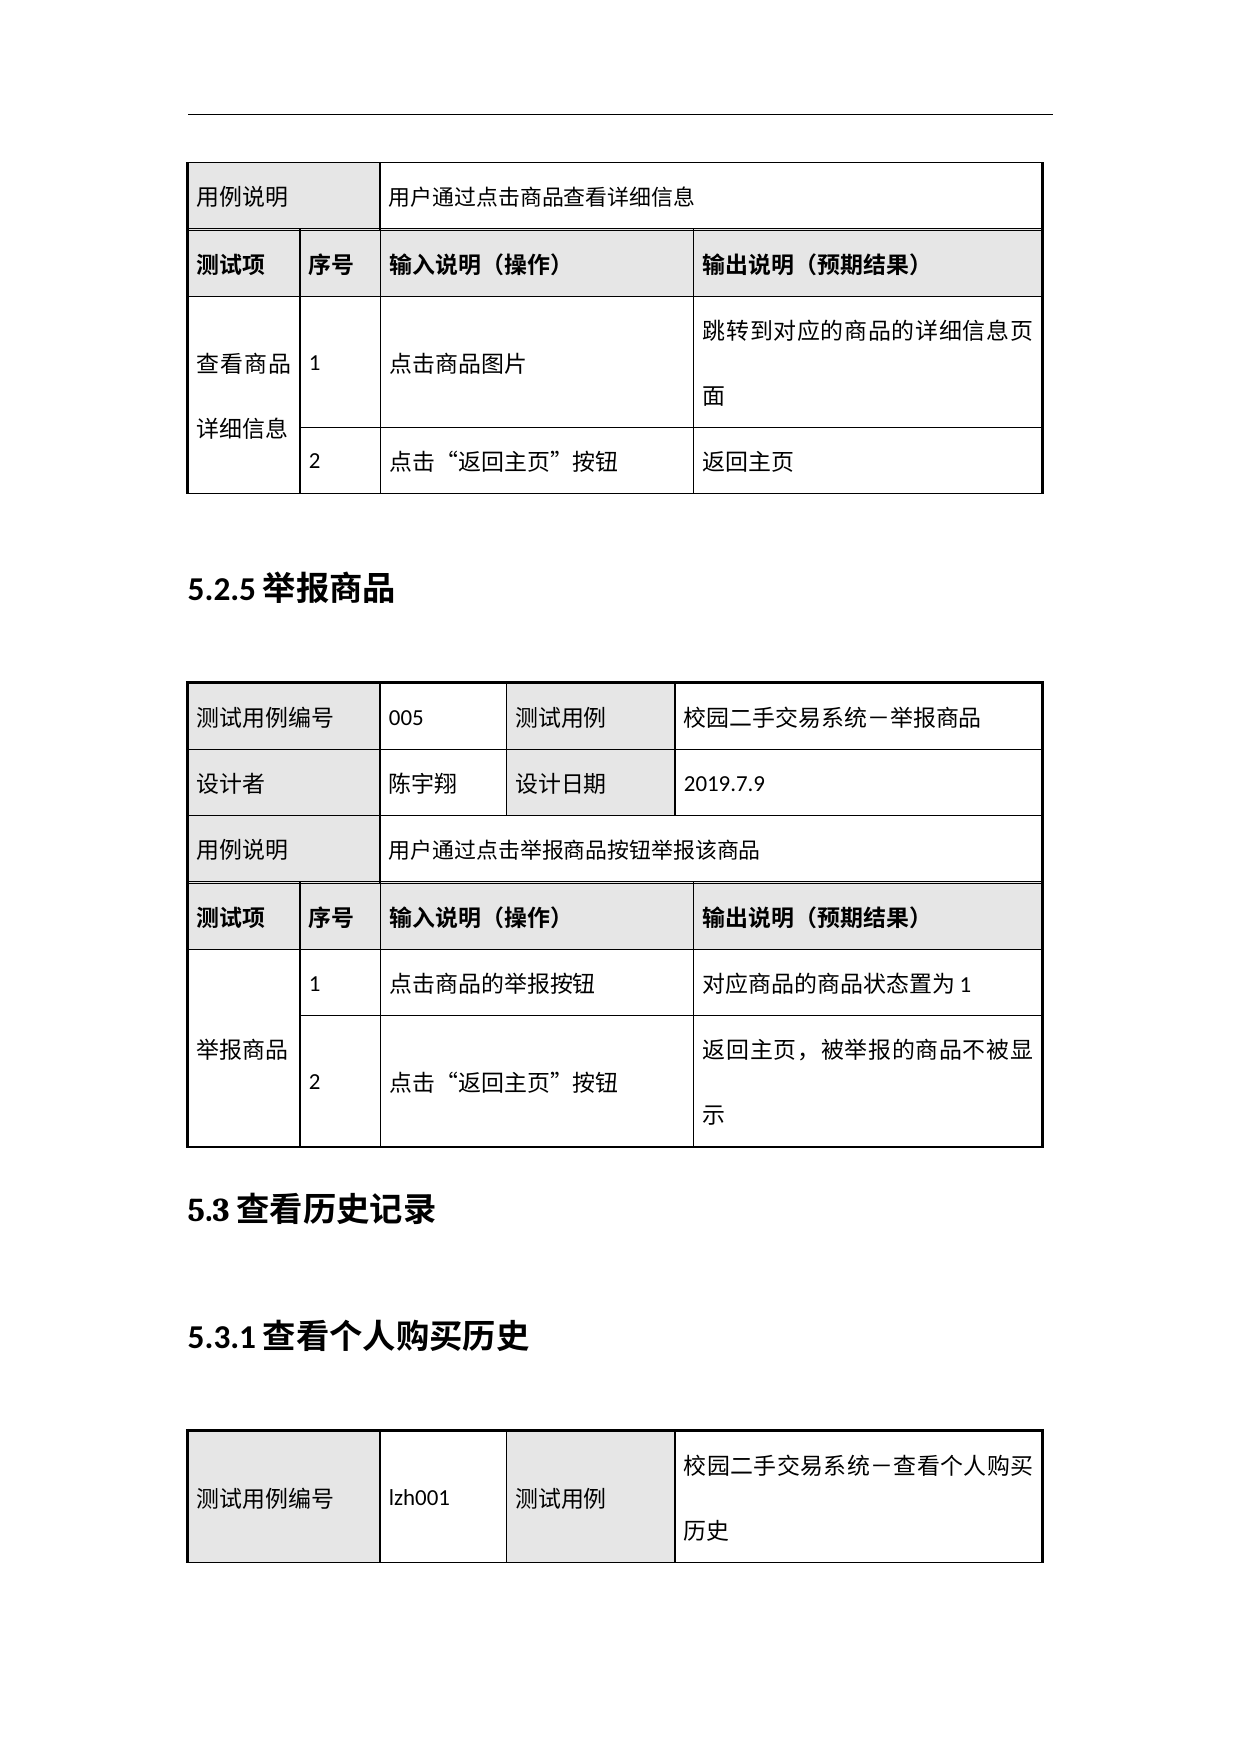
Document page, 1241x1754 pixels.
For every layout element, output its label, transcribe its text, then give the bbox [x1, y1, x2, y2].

table_header 校园二手交易系统－举报商品 [676, 684, 1041, 749]
table_cell 对应商品的商品状态置为1 [694, 950, 1041, 1015]
table_header 测试用例 [507, 1432, 674, 1562]
table_cell 点击“返回主页”按钮 [381, 1016, 693, 1146]
table_header lzh001 [381, 1432, 506, 1562]
table_cell 查看商品详细信息 [189, 297, 299, 493]
subtitle 5.3查看历史记录 [187, 1174, 1053, 1239]
table_header 测试用例 [507, 684, 674, 749]
table_cell 测试项 [189, 231, 299, 296]
table_cell 输出说明（预期结果） [694, 231, 1041, 296]
table_cell 举报商品 [189, 950, 299, 1146]
table_cell 跳转到对应的商品的详细信息页面 [694, 297, 1041, 427]
table_cell 序号 [301, 231, 380, 296]
table_cell 2 [301, 1016, 380, 1146]
subtitle 5.2.5举报商品 [187, 554, 1053, 619]
table_cell 2 [301, 428, 380, 493]
table_header 校园二手交易系统－查看个人购买历史 [676, 1432, 1041, 1562]
table_cell 2019.7.9 [676, 750, 1041, 815]
table_cell 1 [301, 297, 380, 427]
table_header 测试用例编号 [189, 684, 379, 749]
table_cell 输入说明（操作） [381, 884, 693, 949]
table_cell 输入说明（操作） [381, 231, 693, 296]
subtitle 5.3.1查看个人购买历史 [187, 1302, 1053, 1367]
table_cell 点击商品的举报按钮 [381, 950, 693, 1015]
table_cell 设计者 [189, 750, 379, 815]
table_header 测试用例编号 [189, 1432, 379, 1562]
table_cell 测试项 [189, 884, 299, 949]
table_cell 用例说明 [189, 816, 379, 881]
table_cell 用户通过点击商品查看详细信息 [381, 163, 1041, 228]
table_cell 陈宇翔 [381, 750, 506, 815]
table_cell 返回主页 [694, 428, 1041, 493]
table_cell 点击“返回主页”按钮 [381, 428, 693, 493]
table_cell 输出说明（预期结果） [694, 884, 1041, 949]
table_cell 点击商品图片 [381, 297, 693, 427]
table_cell 用户通过点击举报商品按钮举报该商品 [381, 816, 1041, 881]
table_header 005 [381, 684, 506, 749]
table_cell 返回主页，被举报的商品不被显示 [694, 1016, 1041, 1146]
table_cell 1 [301, 950, 380, 1015]
table_cell 用例说明 [189, 163, 379, 228]
table_cell 序号 [301, 884, 380, 949]
table_cell 设计日期 [507, 750, 674, 815]
